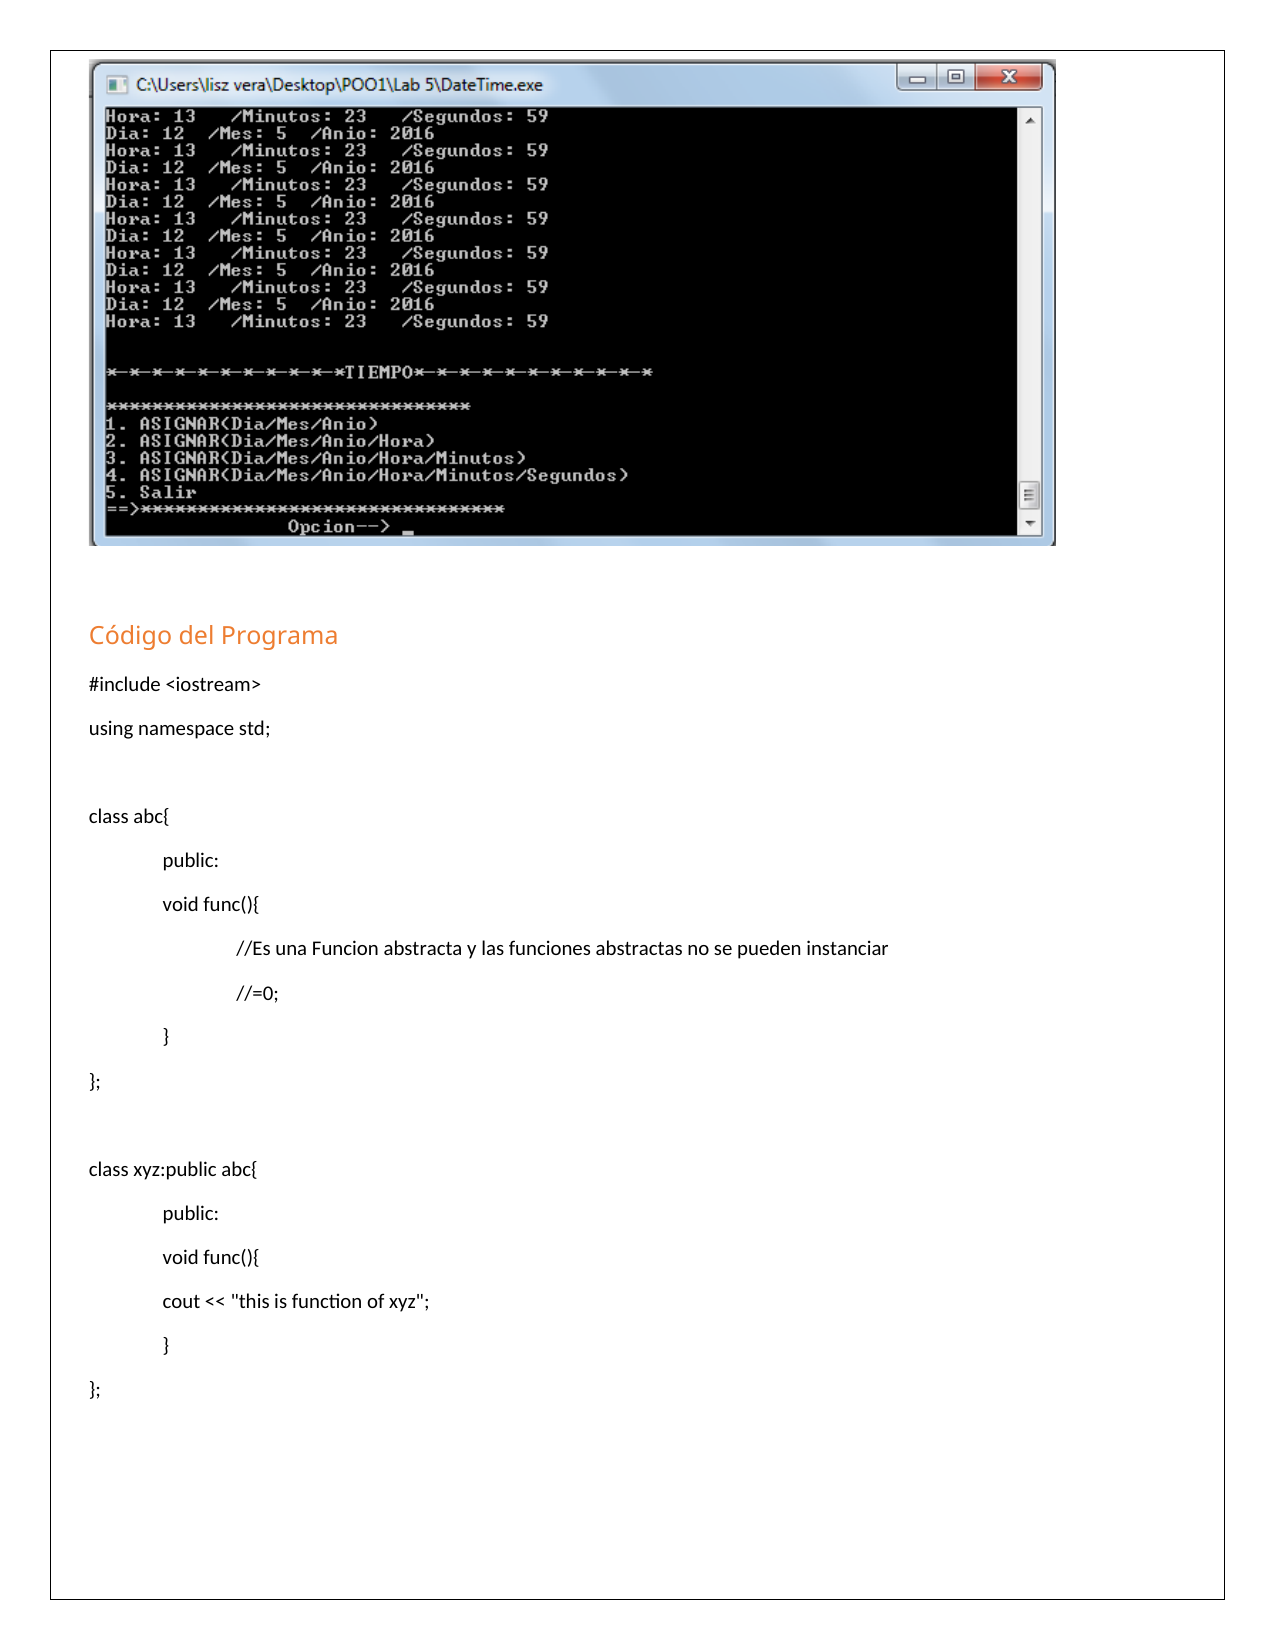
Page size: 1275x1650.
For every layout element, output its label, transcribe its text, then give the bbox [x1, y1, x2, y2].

text } [89, 1024, 1163, 1049]
text public: [89, 1200, 1163, 1225]
text public: [89, 847, 1163, 873]
text //Es una Funcion abstracta y las funciones abstractas no se pueden instanciar [89, 936, 1163, 961]
text Código del Programa [89, 618, 1163, 652]
text }; [89, 1068, 1163, 1093]
text using namespace std; [89, 715, 1163, 741]
text void func(){ [89, 892, 1163, 917]
text }; [89, 1376, 1163, 1402]
picture [88, 59, 1056, 546]
text cout << "this is function of xyz"; [89, 1288, 1163, 1313]
text class xyz:public abc{ [89, 1156, 1163, 1181]
text //=0; [89, 980, 1163, 1005]
text #include <iostream> [89, 671, 1163, 697]
text class abc{ [89, 803, 1163, 829]
text void func(){ [89, 1244, 1163, 1269]
text } [89, 1332, 1163, 1358]
